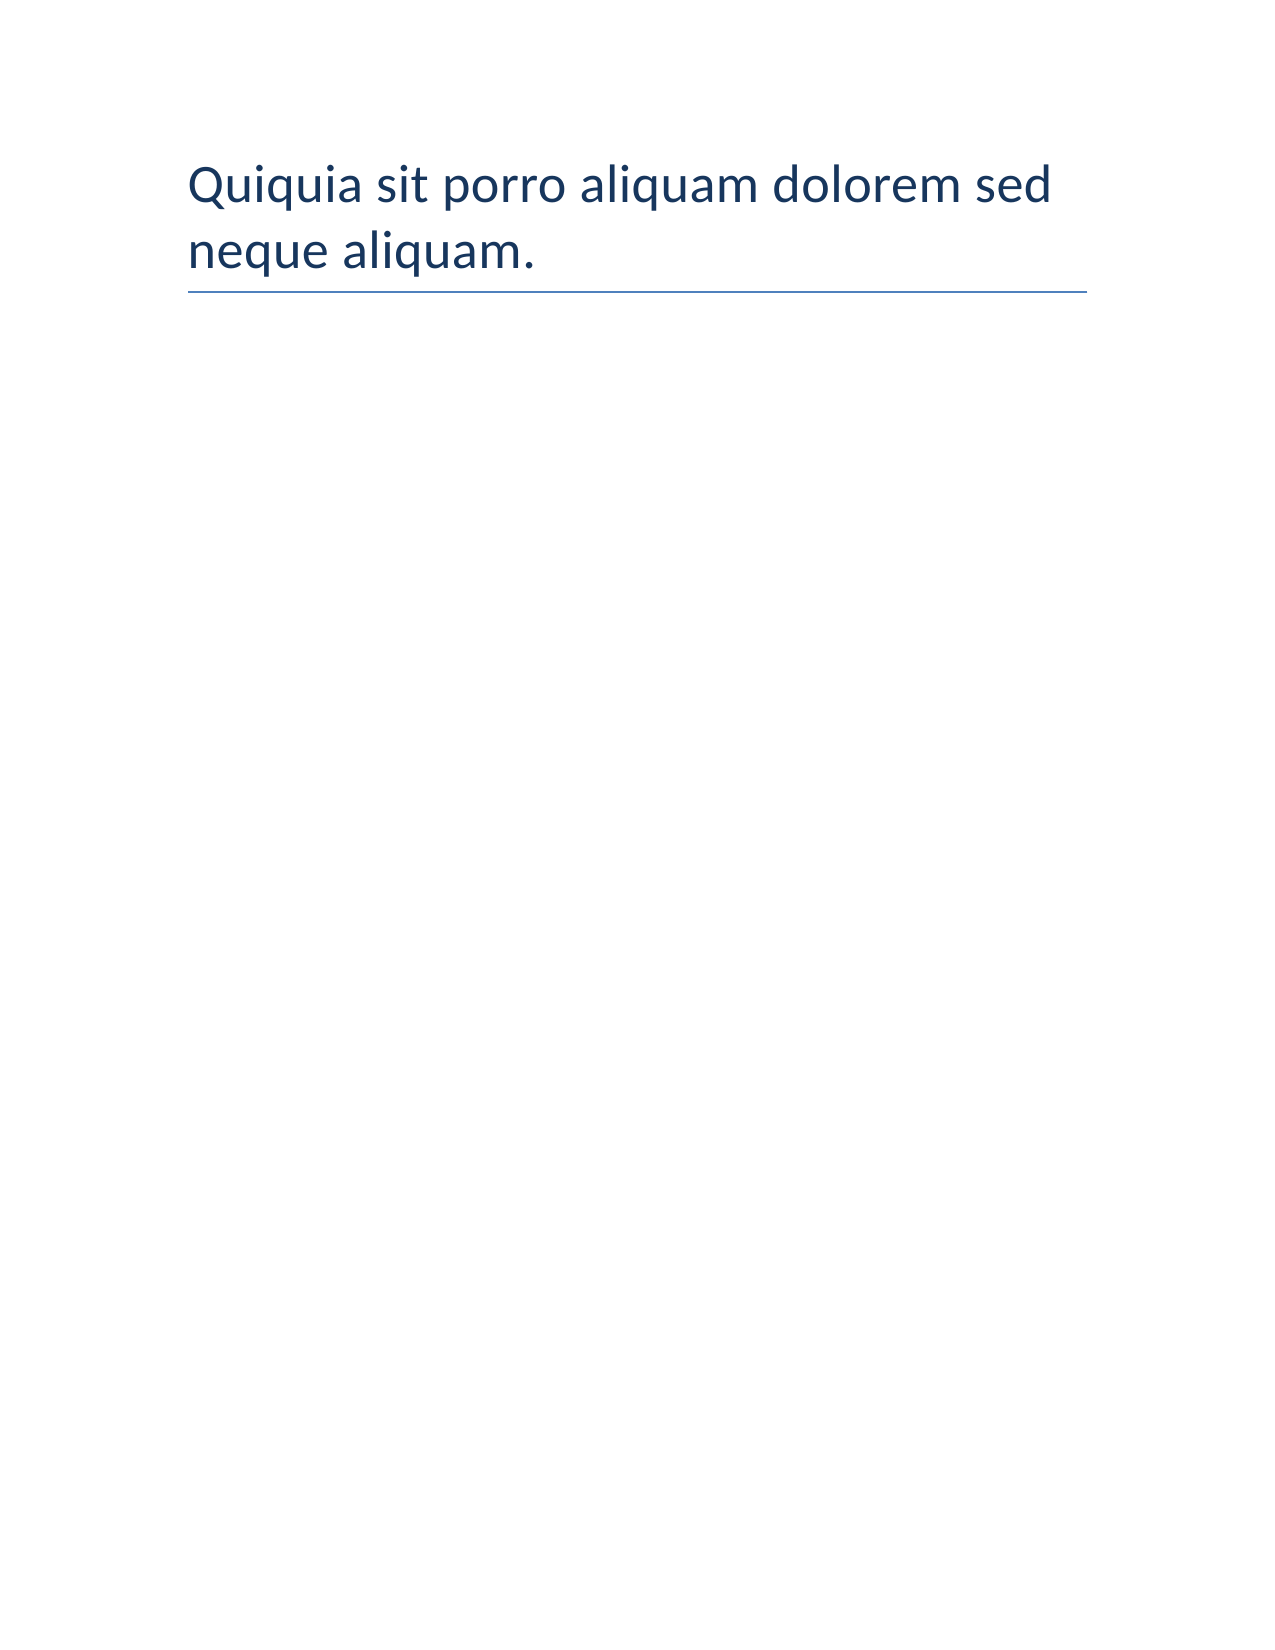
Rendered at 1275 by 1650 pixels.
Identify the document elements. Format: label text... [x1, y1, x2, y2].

title Quiquia sit porro aliquam dolorem sed neque aliquam. [187, 150, 1087, 293]
